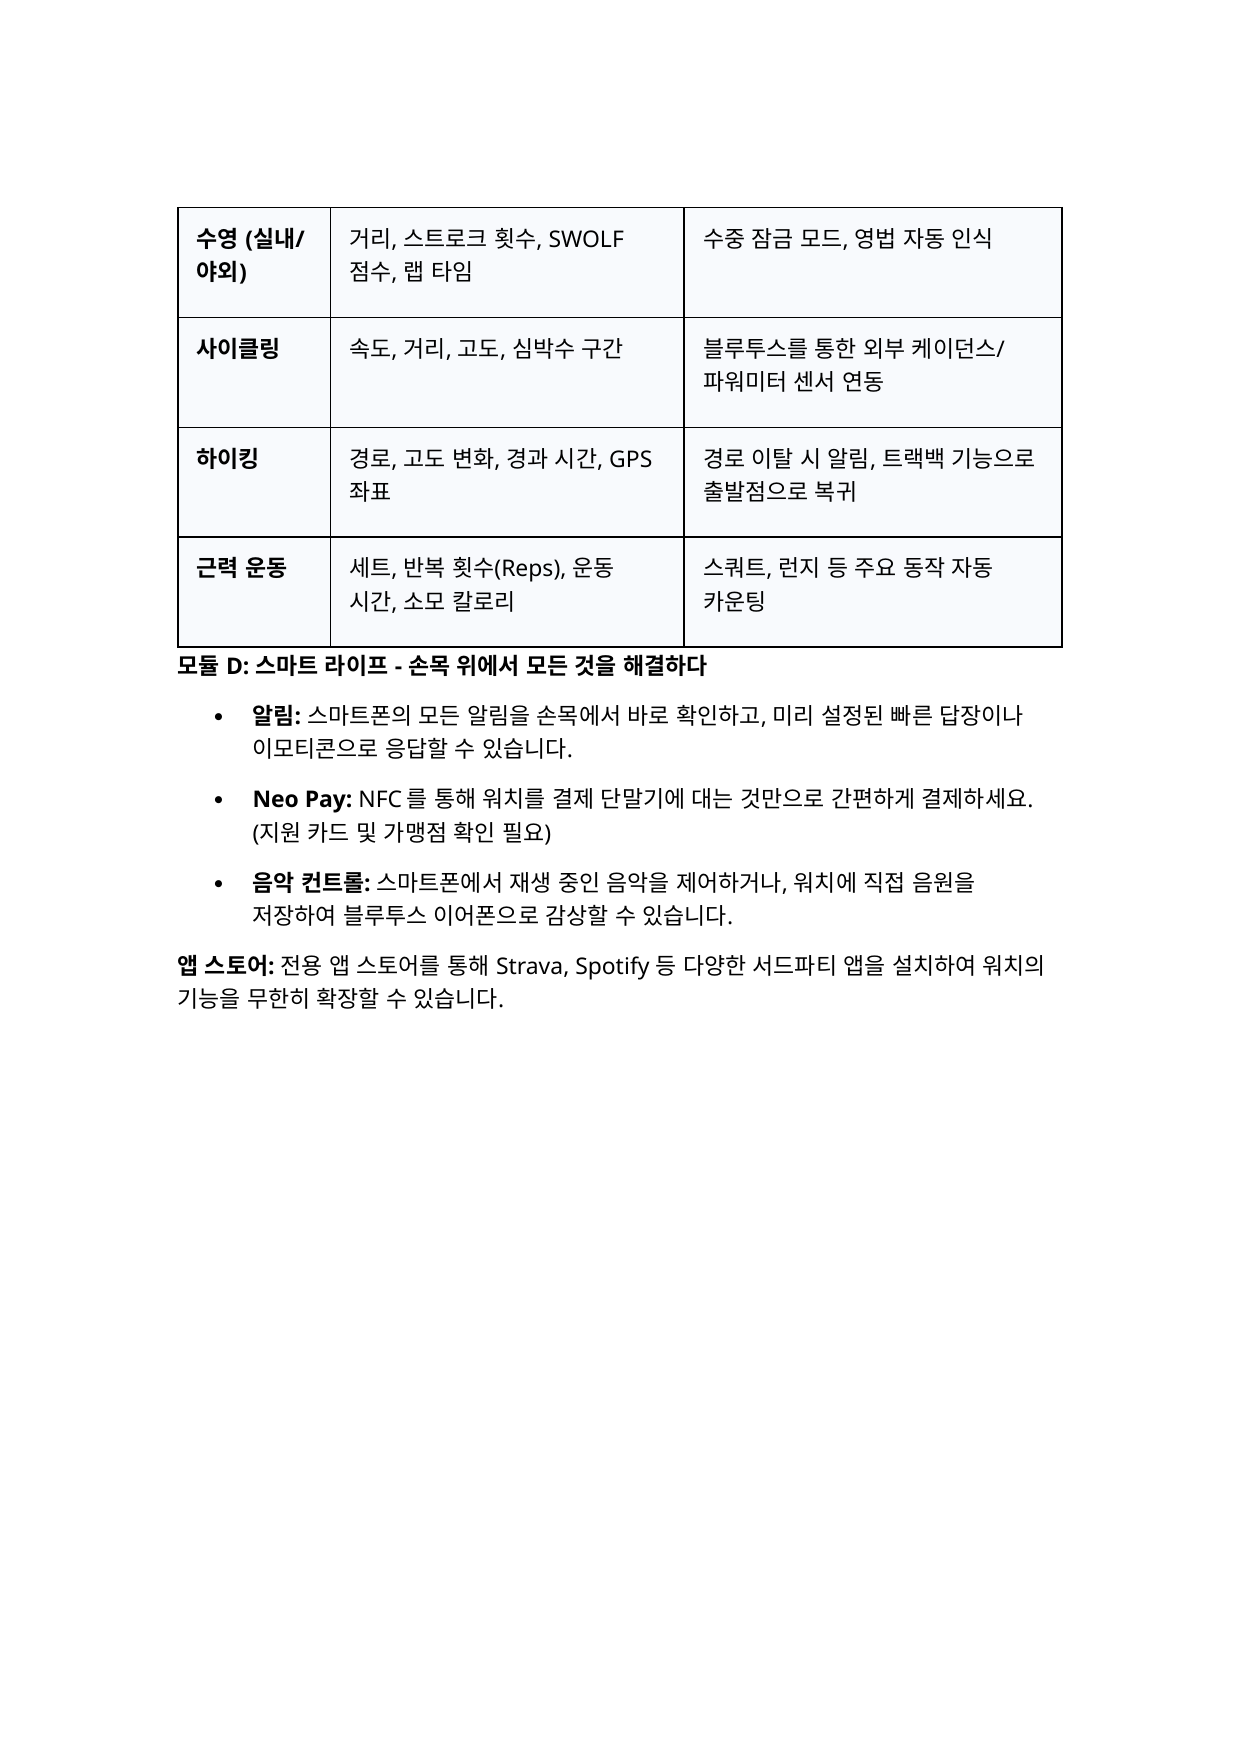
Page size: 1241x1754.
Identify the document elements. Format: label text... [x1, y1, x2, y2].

table_cell 근력 운동 [179, 538, 330, 646]
list 음악 컨트롤: 스마트폰에서 재생 중인 음악을 제어하거나, 워치에 직접 음원을 저장하여 블루투스 이어폰으로 감상할 수 있습니다. [215, 864, 1063, 931]
text 앱 스토어: 전용 앱 스토어를 통해 Strava, Spotify 등 다양한 서드파티 앱을 설치하여 워치의 기능을 무한히 확장할 수 있습니다. [177, 948, 1063, 1014]
table_cell 세트, 반복 횟수(Reps), 운동 시간, 소모 칼로리 [331, 538, 683, 646]
table_cell 블루투스를 통한 외부 케이던스/파워미터 센서 연동 [685, 318, 1061, 426]
table_cell 수영 (실내/야외) [179, 208, 330, 317]
table_cell 사이클링 [179, 318, 330, 426]
table_cell 경로 이탈 시 알림, 트랙백 기능으로 출발점으로 복귀 [685, 428, 1061, 536]
table_cell 거리, 스트로크 횟수, SWOLF 점수, 랩 타임 [331, 208, 683, 317]
table_cell 속도, 거리, 고도, 심박수 구간 [331, 318, 683, 426]
text 모듈 D: 스마트 라이프 - 손목 위에서 모든 것을 해결하다 [177, 648, 1063, 681]
table_cell 수중 잠금 모드, 영법 자동 인식 [685, 208, 1061, 317]
list Neo Pay: NFC를 통해 워치를 결제 단말기에 대는 것만으로 간편하게 결제하세요. (지원 카드 및 가맹점 확인 필요) [215, 781, 1063, 848]
table_cell 스쿼트, 런지 등 주요 동작 자동 카운팅 [685, 538, 1061, 646]
table_cell 경로, 고도 변화, 경과 시간, GPS 좌표 [331, 428, 683, 536]
table_cell 하이킹 [179, 428, 330, 536]
list 알림: 스마트폰의 모든 알림을 손목에서 바로 확인하고, 미리 설정된 빠른 답장이나 이모티콘으로 응답할 수 있습니다. [215, 698, 1063, 764]
